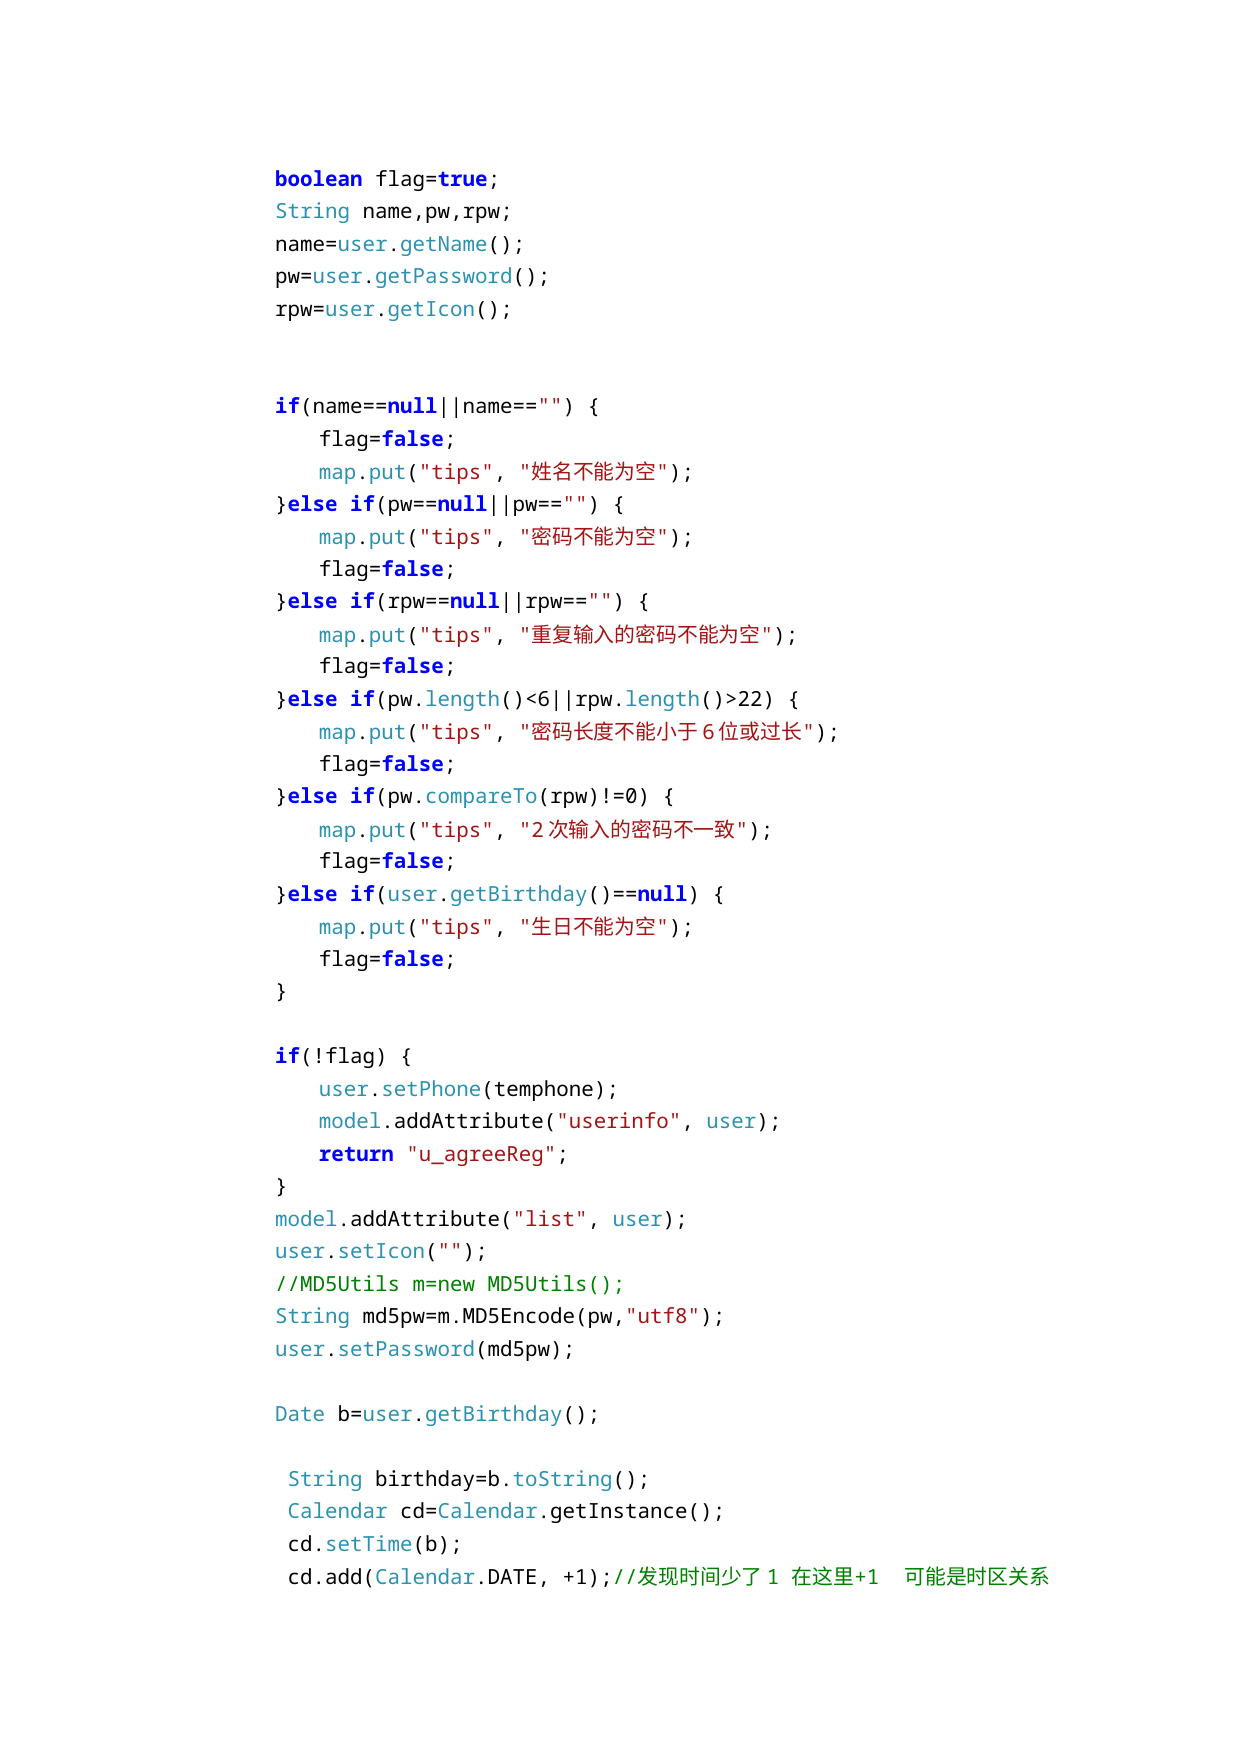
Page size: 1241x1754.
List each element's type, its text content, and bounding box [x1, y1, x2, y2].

text map.put("tips", "生日不能为空"); [187, 909, 1053, 942]
text pw=user.getPassword(); [187, 259, 1053, 292]
text Date b=user.getBirthday(); [187, 1397, 1053, 1429]
text flag=false; [187, 422, 1053, 454]
text user.setPhone(temphone); [187, 1072, 1053, 1104]
text if(name==null||name=="") { [187, 389, 1053, 422]
text map.put("tips", "密码不能为空"); [187, 519, 1053, 552]
text }else if(rpw==null||rpw=="") { [187, 584, 1053, 617]
text }else if(pw.compareTo(rpw)!=0) { [187, 779, 1053, 812]
text rpw=user.getIcon(); [187, 292, 1053, 324]
text flag=false; [187, 552, 1053, 584]
text model.addAttribute("list", user); [187, 1202, 1053, 1234]
text flag=false; [187, 649, 1053, 682]
text boolean flag=true; [187, 162, 1053, 194]
text map.put("tips", "密码长度不能小于6位或过长"); [187, 714, 1053, 747]
text }else if(pw.length()<6||rpw.length()>22) { [187, 682, 1053, 714]
text if(!flag) { [187, 1039, 1053, 1072]
text return "u_agreeReg"; [187, 1137, 1053, 1169]
text map.put("tips", "重复输入的密码不能为空"); [187, 617, 1053, 649]
text //MD5Utils m=new MD5Utils(); [187, 1267, 1053, 1299]
text } [187, 1169, 1053, 1202]
text user.setPassword(md5pw); [187, 1332, 1053, 1364]
text name=user.getName(); [187, 227, 1053, 259]
text map.put("tips", "2次输入的密码不一致"); [187, 812, 1053, 844]
text cd.add(Calendar.DATE, +1);//发现时间少了1 在这里+1 可能是时区关系 [187, 1559, 1053, 1592]
text Calendar cd=Calendar.getInstance(); [187, 1494, 1053, 1527]
text flag=false; [187, 942, 1053, 974]
text user.setIcon(""); [187, 1234, 1053, 1267]
text }else if(user.getBirthday()==null) { [187, 877, 1053, 909]
text model.addAttribute("userinfo", user); [187, 1104, 1053, 1137]
text String name,pw,rpw; [187, 194, 1053, 227]
text } [187, 974, 1053, 1007]
text map.put("tips", "姓名不能为空"); [187, 454, 1053, 487]
text cd.setTime(b); [187, 1527, 1053, 1559]
text flag=false; [187, 844, 1053, 877]
text flag=false; [187, 747, 1053, 779]
text String md5pw=m.MD5Encode(pw,"utf8"); [187, 1299, 1053, 1332]
text String birthday=b.toString(); [187, 1462, 1053, 1494]
text }else if(pw==null||pw=="") { [187, 487, 1053, 519]
